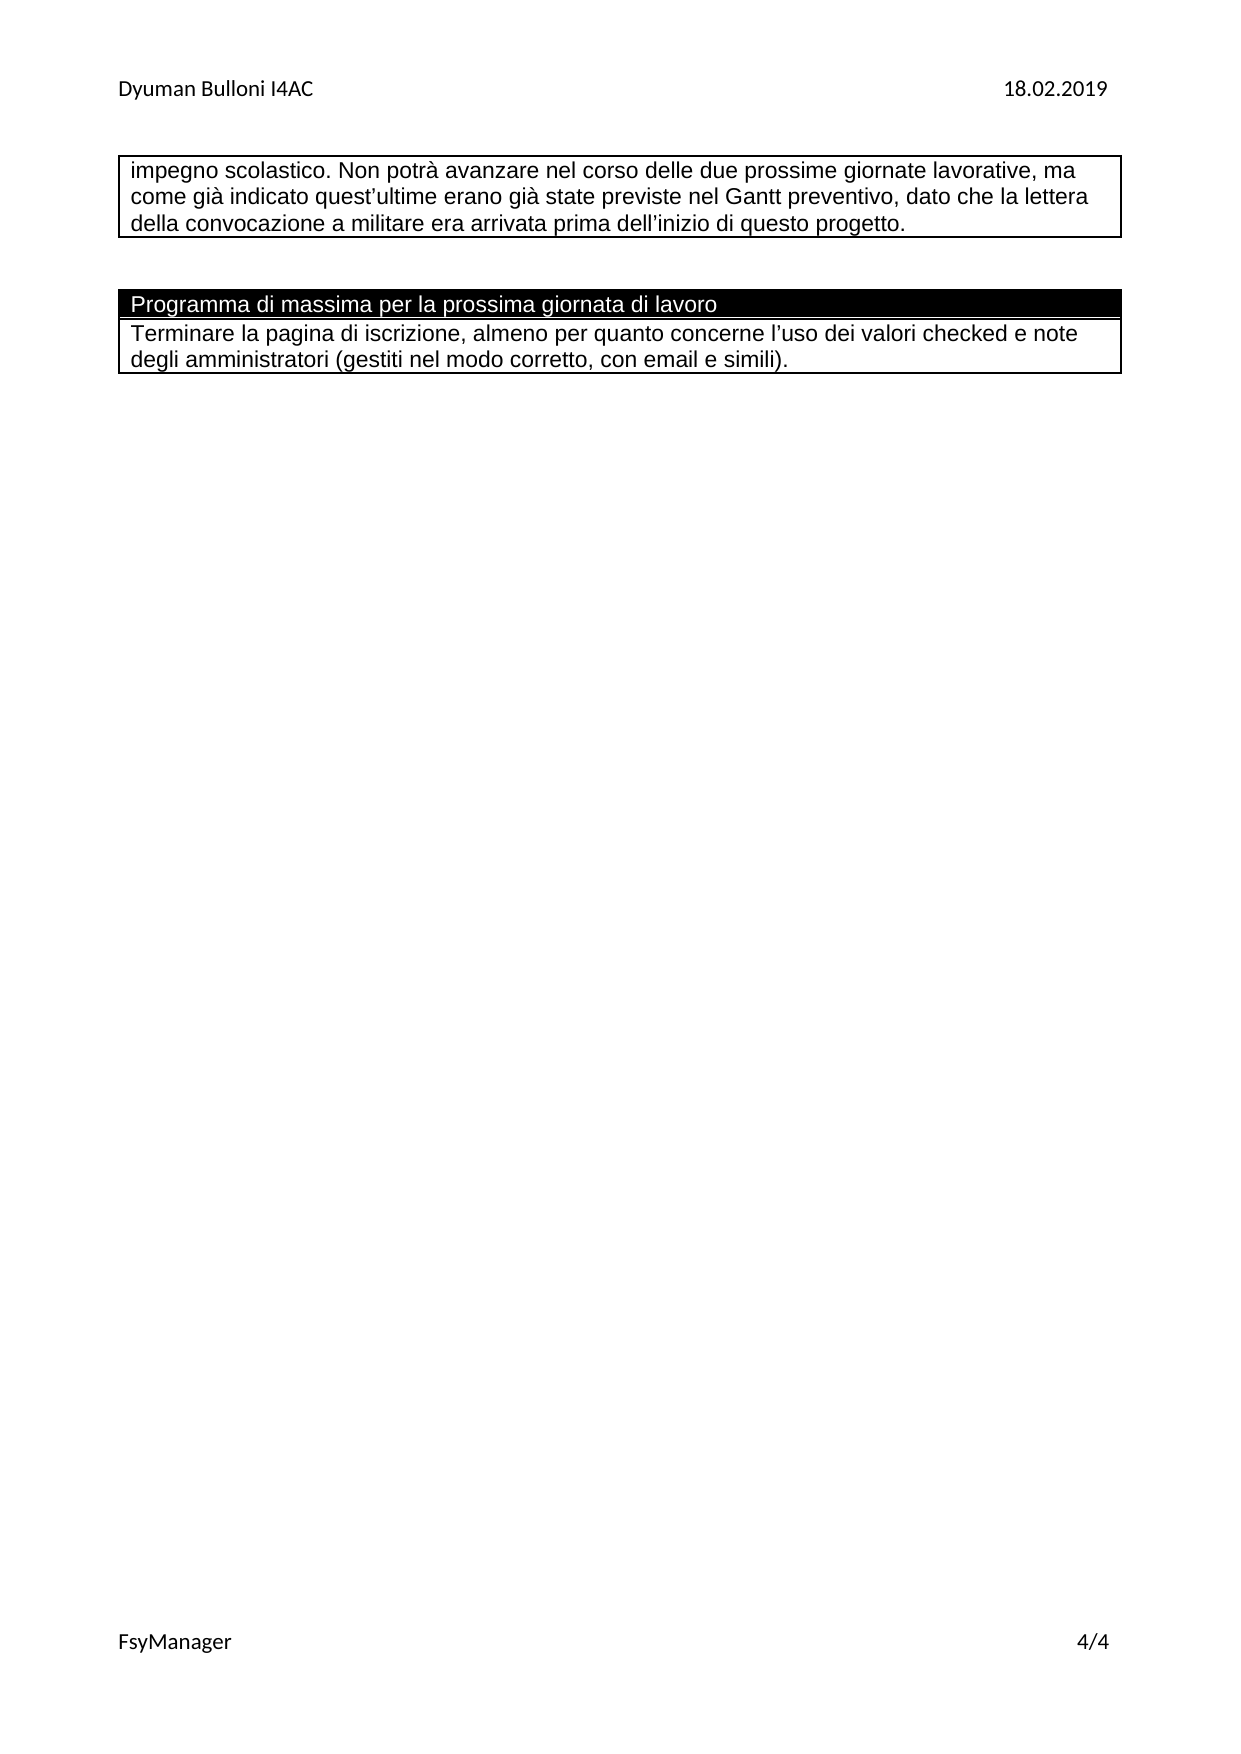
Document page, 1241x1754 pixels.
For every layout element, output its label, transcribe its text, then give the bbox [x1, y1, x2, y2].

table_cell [120, 157, 1120, 236]
table_header Programma di massima per la prossima giornata di lavoro [120, 291, 1120, 317]
table_cell Terminare la pagina di iscrizione, almeno per quanto concerne l’uso dei valori checked e note degli amministratori (gestiti nel modo corretto, con email e simili). [120, 320, 1120, 372]
